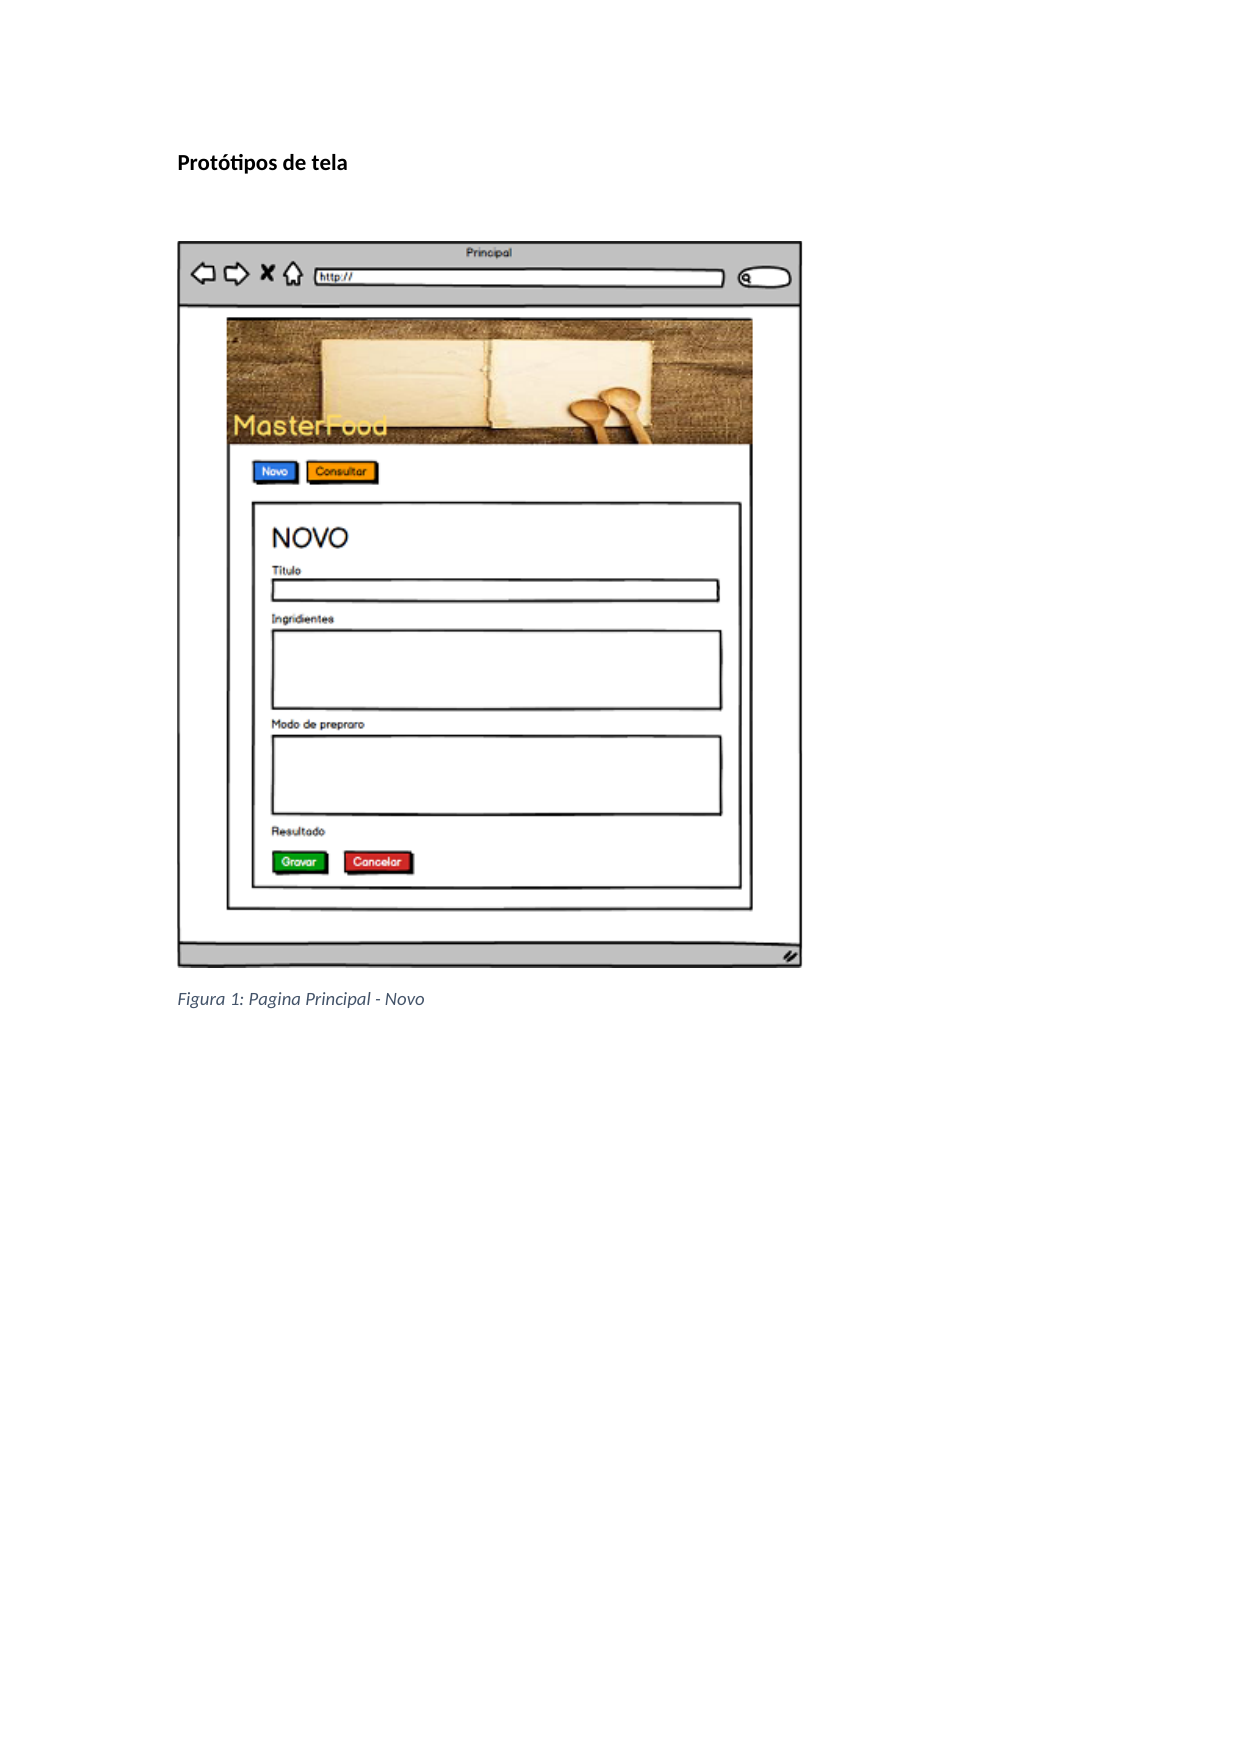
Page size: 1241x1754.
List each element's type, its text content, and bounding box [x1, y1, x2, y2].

text Protótipos de tela [177, 148, 1063, 176]
text Figura 1: Pagina Principal - Novo [177, 987, 1063, 1010]
picture [177, 241, 803, 968]
